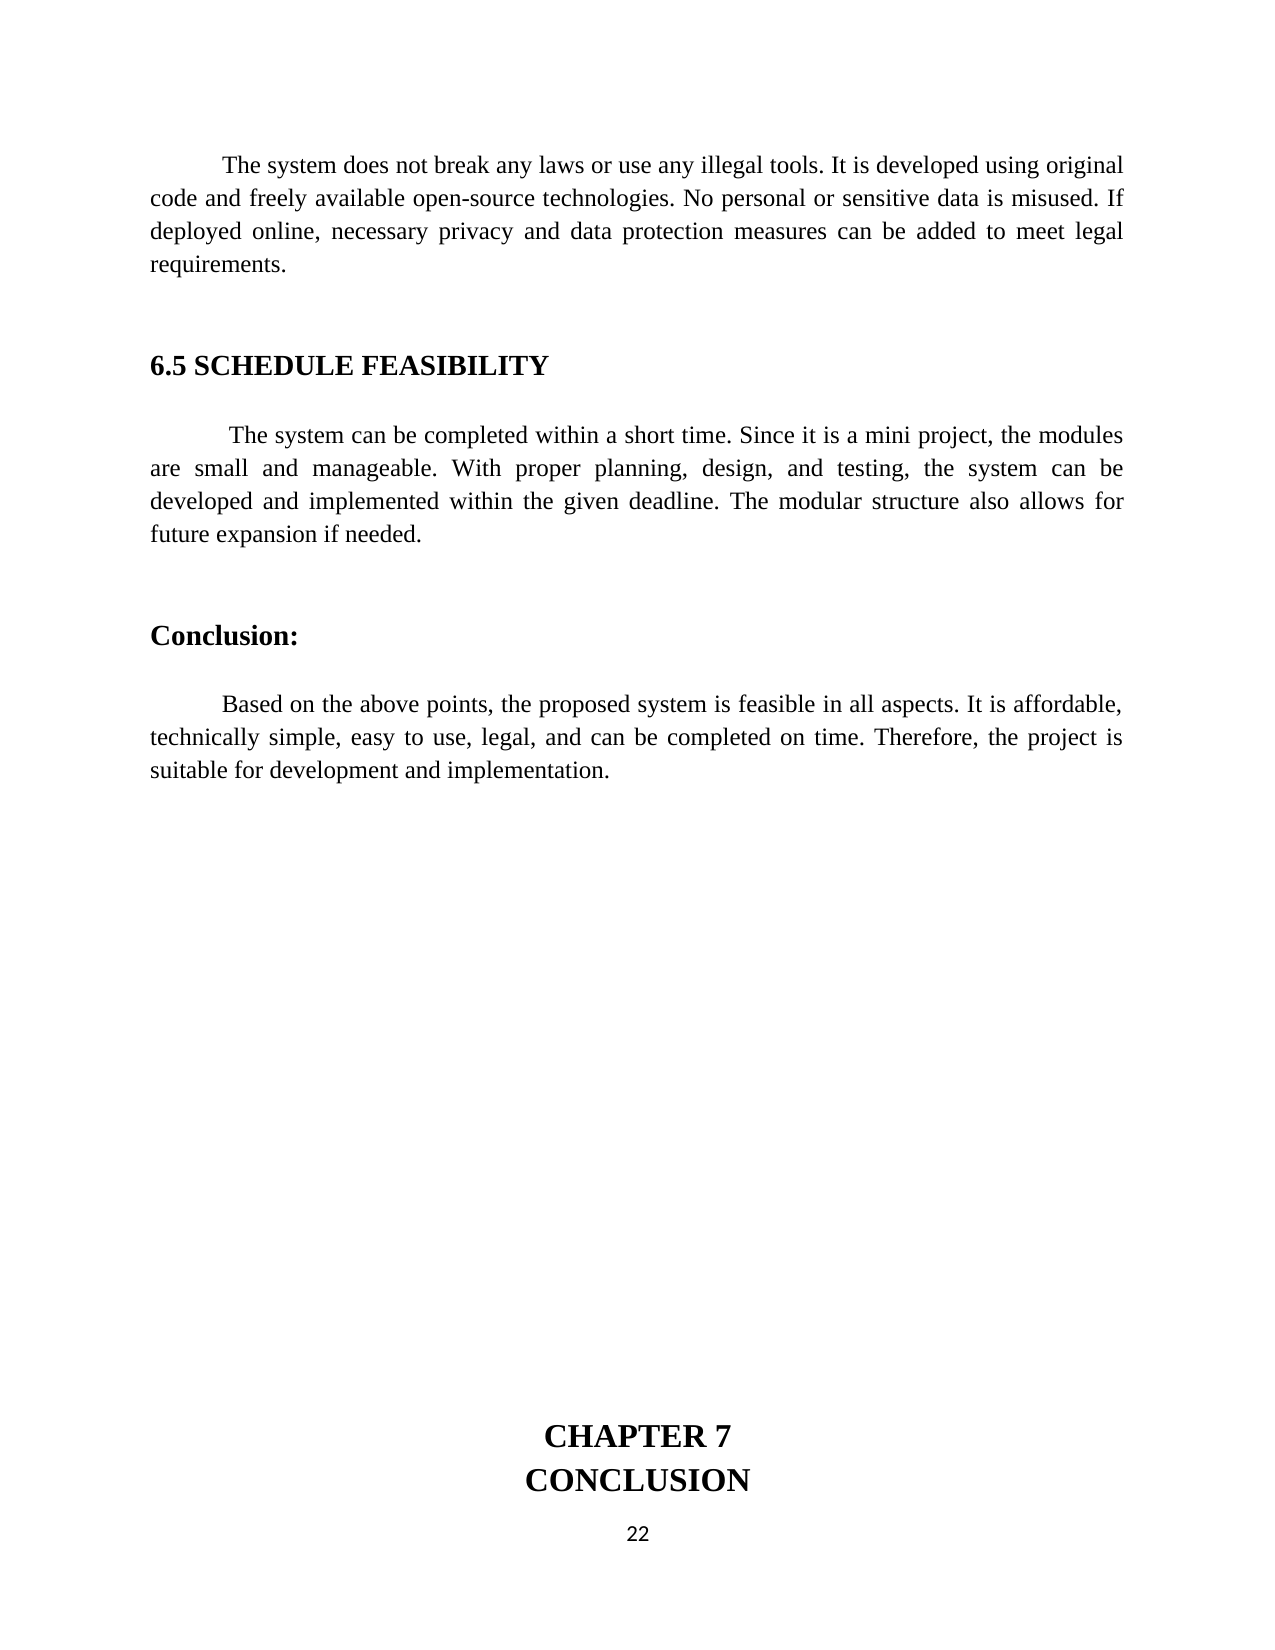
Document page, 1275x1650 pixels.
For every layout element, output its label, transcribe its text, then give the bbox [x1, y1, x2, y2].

text 6.5 SCHEDULE FEASIBILITY [150, 348, 1125, 382]
text The system does not break any laws or use any illegal tools. It is developed using original code and freely available open-source technologies. No personal or sensitive data is misused. If deployed online, necessary privacy and data protection measures can be added to meet legal requirements. [150, 150, 1125, 278]
text The system can be completed within a short time. Since it is a mini project, the modules are small and manageable. With proper planning, design, and testing, the system can be developed and implemented within the given deadline. The modular structure also allows for future expansion if needed. [150, 420, 1125, 547]
text Based on the above points, the proposed system is feasible in all aspects. It is affordable, technically simple, easy to use, legal, and can be completed on time. Therefore, the project is suitable for development and implementation. [150, 689, 1125, 784]
text Conclusion: [150, 618, 1125, 651]
text CONCLUSION [150, 1460, 1125, 1498]
text CHAPTER 7 [150, 1416, 1125, 1454]
